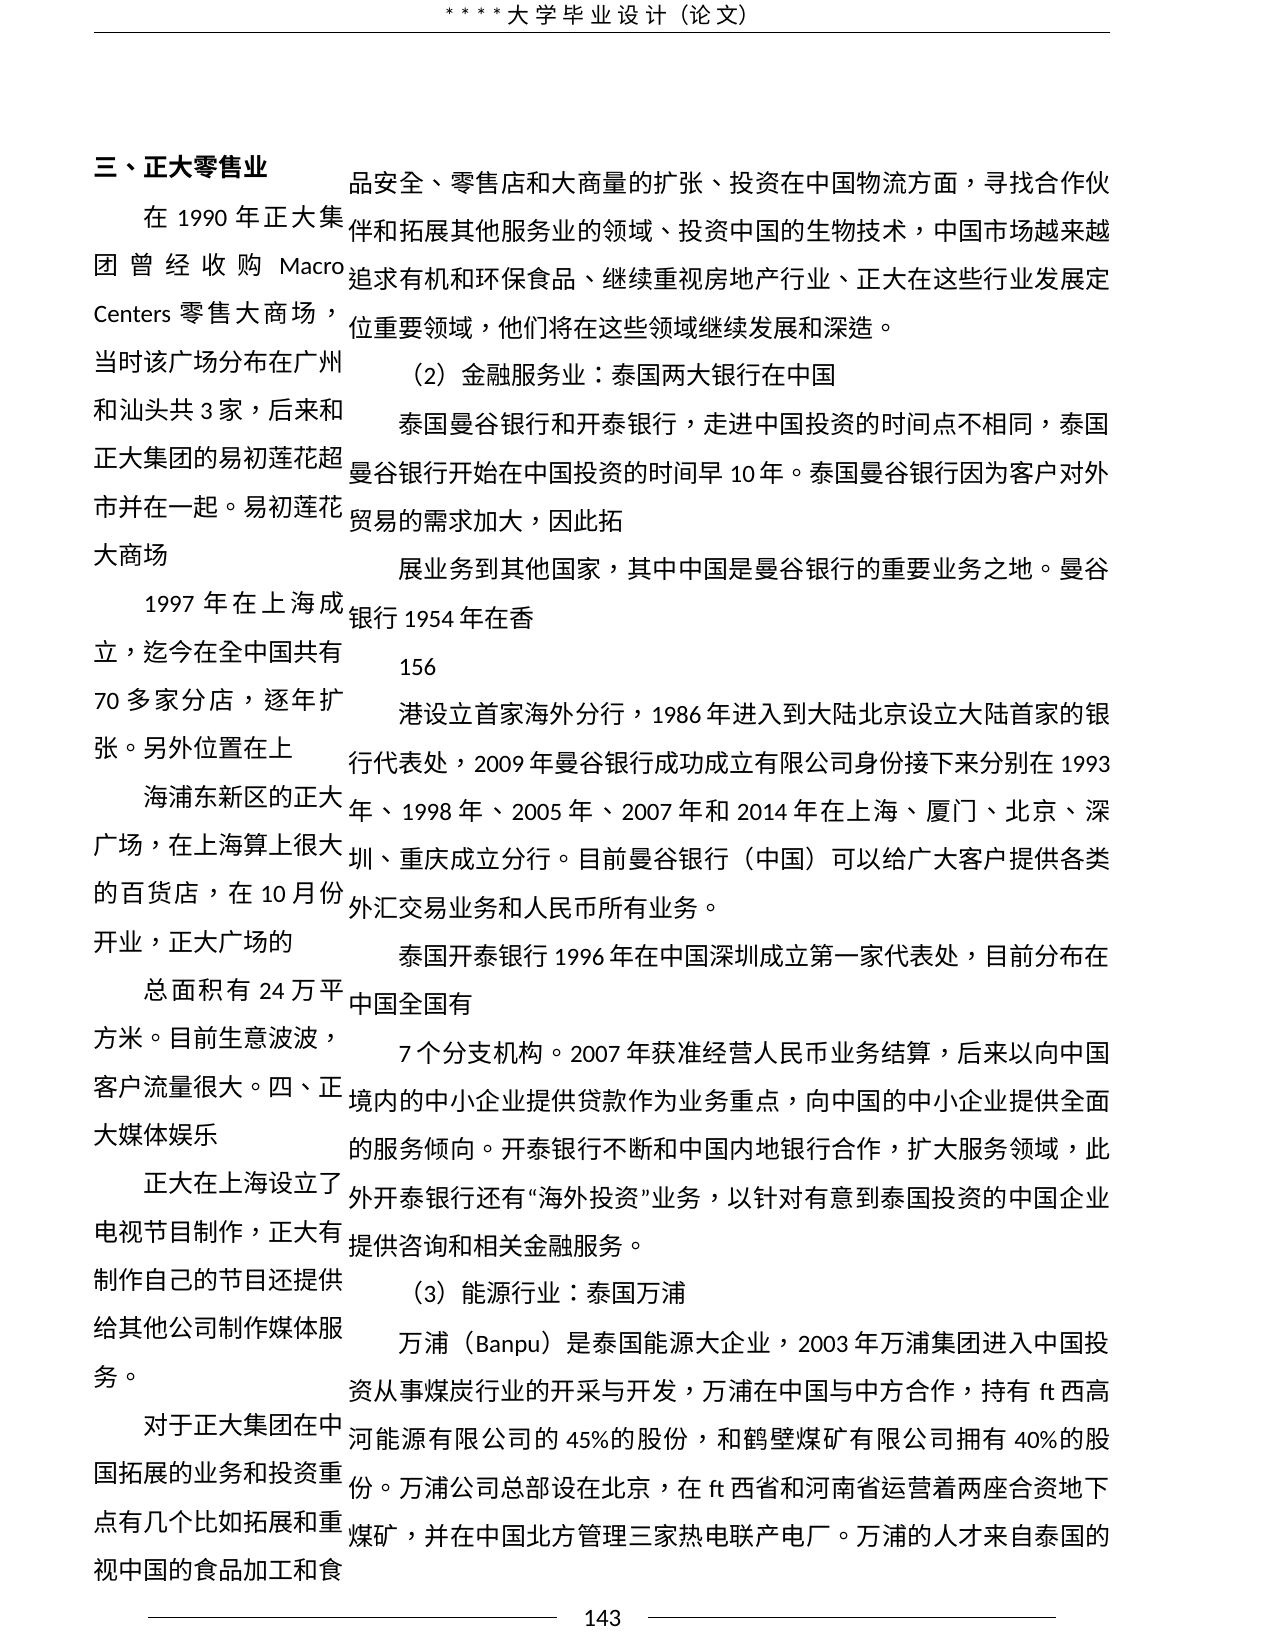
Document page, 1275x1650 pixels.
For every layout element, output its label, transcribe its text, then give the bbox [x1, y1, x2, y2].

text 对于正大集团在中国拓展的业务和投资重点有几个比如拓展和重视中国的食品加工和食品安全、零售店和大商量的扩张、投资在中国物流方面，寻找合作伙伴和拓展其他服务业的领域、投资中国的生物技术，中国市场越来越追求有机和环保食品、继续重视房地产行业、正大在这些行业发展定位重要领域，他们将在这些领域继续发展和深造。 [94, 1392, 344, 1586]
text 展业务到其他国家，其中中国是曼谷银行的重要业务之地。曼谷银行1954年在香 [348, 537, 1110, 633]
text （3）能源行业：泰国万浦 [348, 1262, 1110, 1310]
text 海浦东新区的正大广场，在上海算上很大的百货店，在10月份开业，正大广场的 [94, 764, 344, 957]
subtitle 三、正大零售业 [94, 150, 344, 184]
text 泰国开泰银行1996年在中国深圳成立第一家代表处，目前分布在中国全国有 [348, 923, 1110, 1020]
text 1997年在上海成立，迄今在全中国共有70多家分店，逐年扩张。另外位置在上 [94, 571, 344, 764]
text 156 [348, 633, 1110, 682]
text 正大在上海设立了电视节目制作，正大有制作自己的节目还提供给其他公司制作媒体服务。 [94, 1151, 344, 1392]
text 在1990年正大集团曾经收购Macro Centers零售大商场，当时该广场分布在广州和汕头共3家，后来和正大集团的易初莲花超市并在一起。易初莲花大商场 [94, 184, 344, 571]
text 泰国曼谷银行和开泰银行，走进中国投资的时间点不相同，泰国曼谷银行开始在中国投资的时间早10年。泰国曼谷银行因为客户对外贸易的需求加大，因此拓 [348, 392, 1110, 537]
text （2）金融服务业：泰国两大银行在中国 [348, 343, 1110, 392]
text 对于正大集团在中国拓展的业务和投资重点有几个比如拓展和重视中国的食品加工和食品安全、零售店和大商量的扩张、投资在中国物流方面，寻找合作伙伴和拓展其他服务业的领域、投资中国的生物技术，中国市场越来越追求有机和环保食品、继续重视房地产行业、正大在这些行业发展定位重要领域，他们将在这些领域继续发展和深造。 [348, 150, 1110, 343]
text 总面积有24万平方米。目前生意波波，客户流量很大。四、正大媒体娱乐 [94, 957, 344, 1151]
text 港设立首家海外分行，1986年进入到大陆北京设立大陆首家的银行代表处，2009年曼谷银行成功成立有限公司身份接下来分别在1993年、1998年、2005年、2007年和2014年在上海、厦门、北京、深圳、重庆成立分行。目前曼谷银行（中国）可以给广大客户提供各类外汇交易业务和人民币所有业务。 [348, 682, 1110, 923]
text 7个分支机构。2007年获准经营人民币业务结算，后来以向中国境内的中小企业提供贷款作为业务重点，向中国的中小企业提供全面的服务倾向。开泰银行不断和中国内地银行合作，扩大服务领域，此外开泰银行还有“海外投资”业务，以针对有意到泰国投资的中国企业提供咨询和相关金融服务。 [348, 1020, 1110, 1262]
